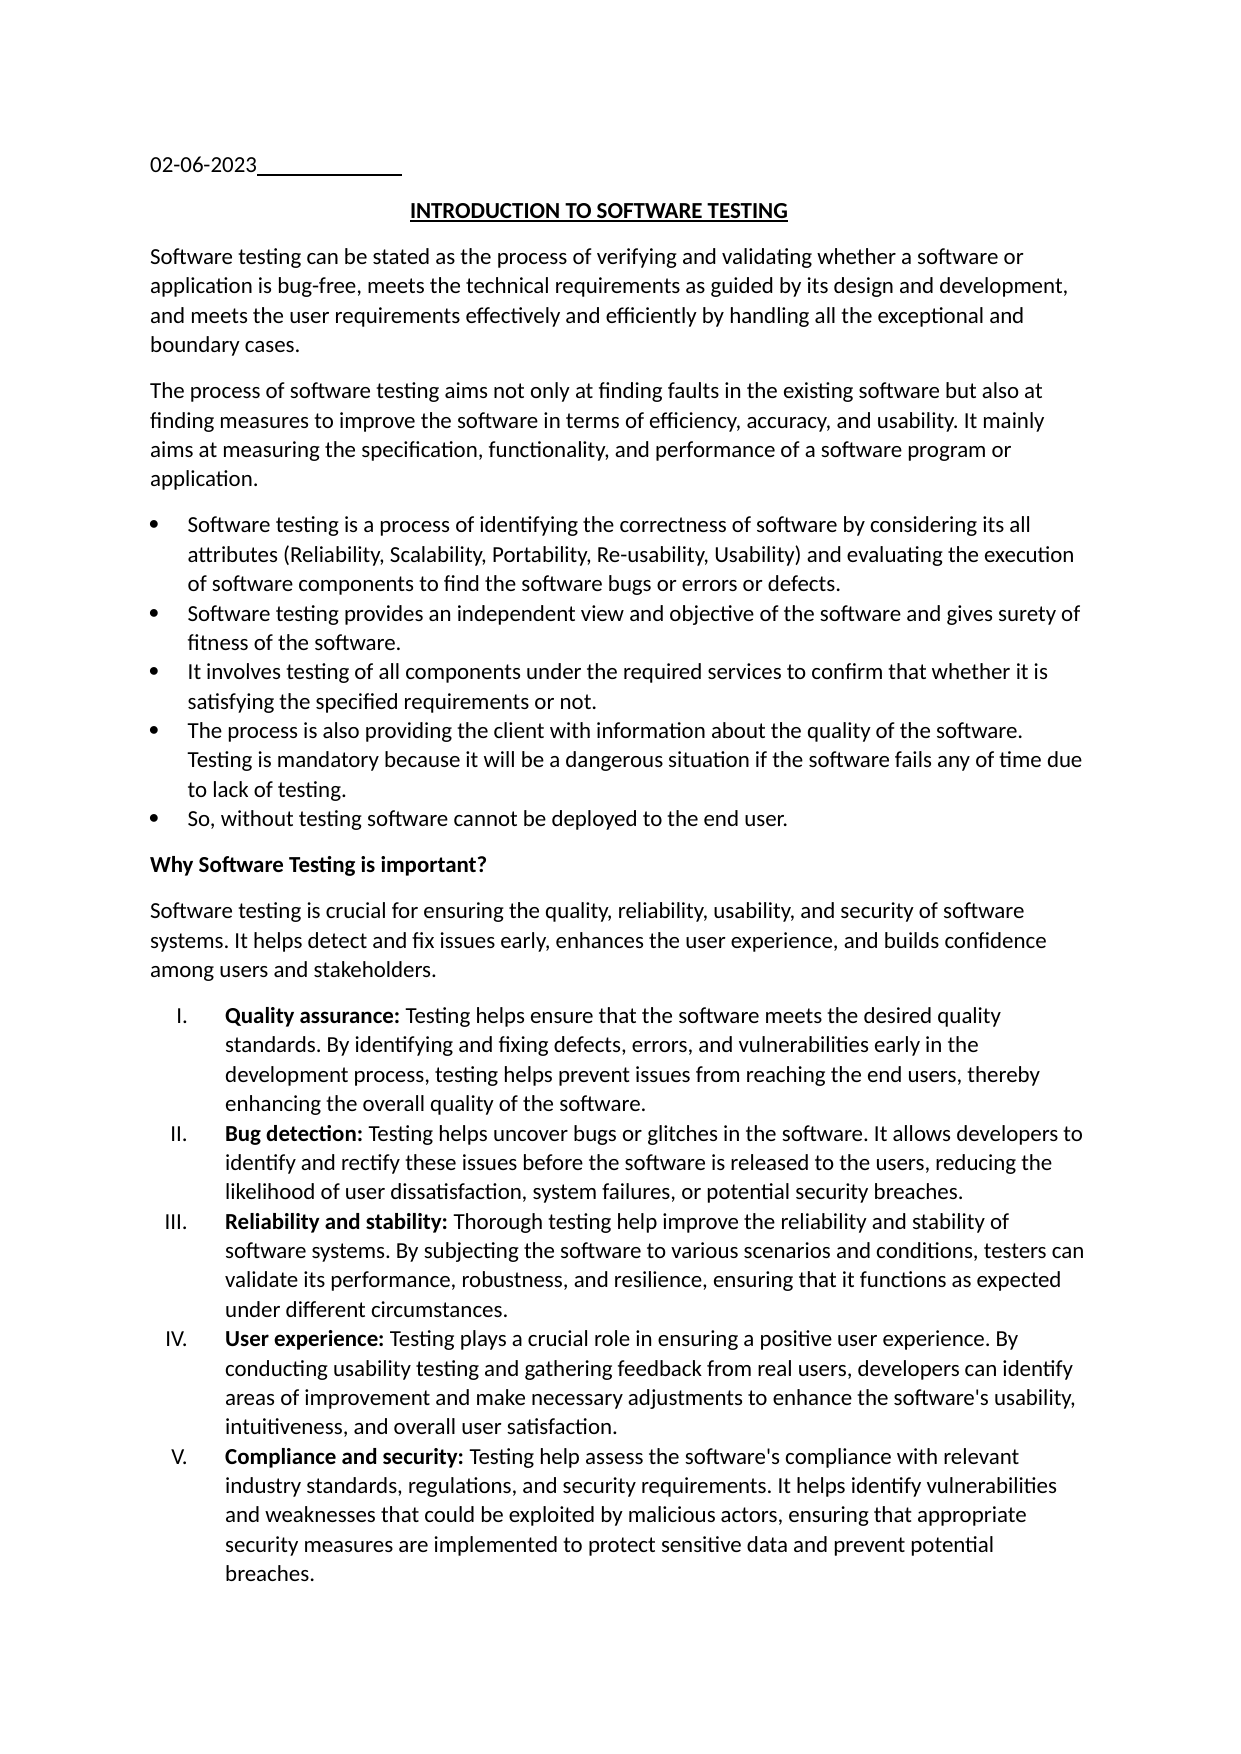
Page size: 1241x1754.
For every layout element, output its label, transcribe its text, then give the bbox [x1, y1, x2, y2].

text INTRODUCTION TO SOFTWARE TESTING [150, 196, 1090, 224]
text Software testing is crucial for ensuring the quality, reliability, usability, and security of software systems. It helps detect and fix issues early, enhances the user experience, and builds confidence among users and stakeholders. [150, 896, 1090, 983]
list Bug detection: Testing helps uncover bugs or glitches in the software. It allows developers to identify and rectify these issues before the software is released to the users, reducing the likelihood of user dissatisfaction, system failures, or potential security breaches. [187, 1119, 1090, 1205]
list It involves testing of all components under the required services to confirm that whether it is satisfying the specified requirements or not. [150, 657, 1090, 715]
text The process of software testing aims not only at finding faults in the existing software but also at finding measures to improve the software in terms of efficiency, accuracy, and usability. It mainly aims at measuring the specification, functionality, and performance of a software program or application. [150, 376, 1090, 492]
list Reliability and stability: Thorough testing help improve the reliability and stability of software systems. By subjecting the software to various scenarios and conditions, testers can validate its performance, robustness, and resilience, ensuring that it functions as expected under different circumstances. [187, 1207, 1090, 1323]
list Compliance and security: Testing help assess the software's compliance with relevant industry standards, regulations, and security requirements. It helps identify vulnerabilities and weaknesses that could be exploited by malicious actors, ensuring that appropriate security measures are implemented to protect sensitive data and prevent potential breaches. [187, 1442, 1090, 1587]
list Quality assurance: Testing helps ensure that the software meets the desired quality standards. By identifying and fixing defects, errors, and vulnerabilities early in the development process, testing helps prevent issues from reaching the end users, thereby enhancing the overall quality of the software. [187, 1001, 1090, 1117]
list Software testing is a process of identifying the correctness of software by considering its all attributes (Reliability, Scalability, Portability, Re-usability, Usability) and evaluating the execution of software components to find the software bugs or errors or defects. [150, 511, 1090, 597]
text Why Software Testing is important? [150, 850, 1090, 878]
list So, without testing software cannot be deployed to the end user. [150, 804, 1090, 832]
list The process is also providing the client with information about the quality of the software. Testing is mandatory because it will be a dangerous situation if the software fails any of time due to lack of testing. [150, 716, 1090, 803]
list User experience: Testing plays a crucial role in ensuring a positive user experience. By conducting usability testing and gathering feedback from real users, developers can identify areas of improvement and make necessary adjustments to enhance the software's usability, intuitiveness, and overall user satisfaction. [187, 1324, 1090, 1440]
text Software testing can be stated as the process of verifying and validating whether a software or application is bug-free, meets the technical requirements as guided by its design and development, and meets the user requirements effectively and efficiently by handling all the exceptional and boundary cases. [150, 242, 1090, 358]
list Software testing provides an independent view and objective of the software and gives surety of fitness of the software. [150, 599, 1090, 656]
text 02-06-2023 [150, 150, 1090, 178]
